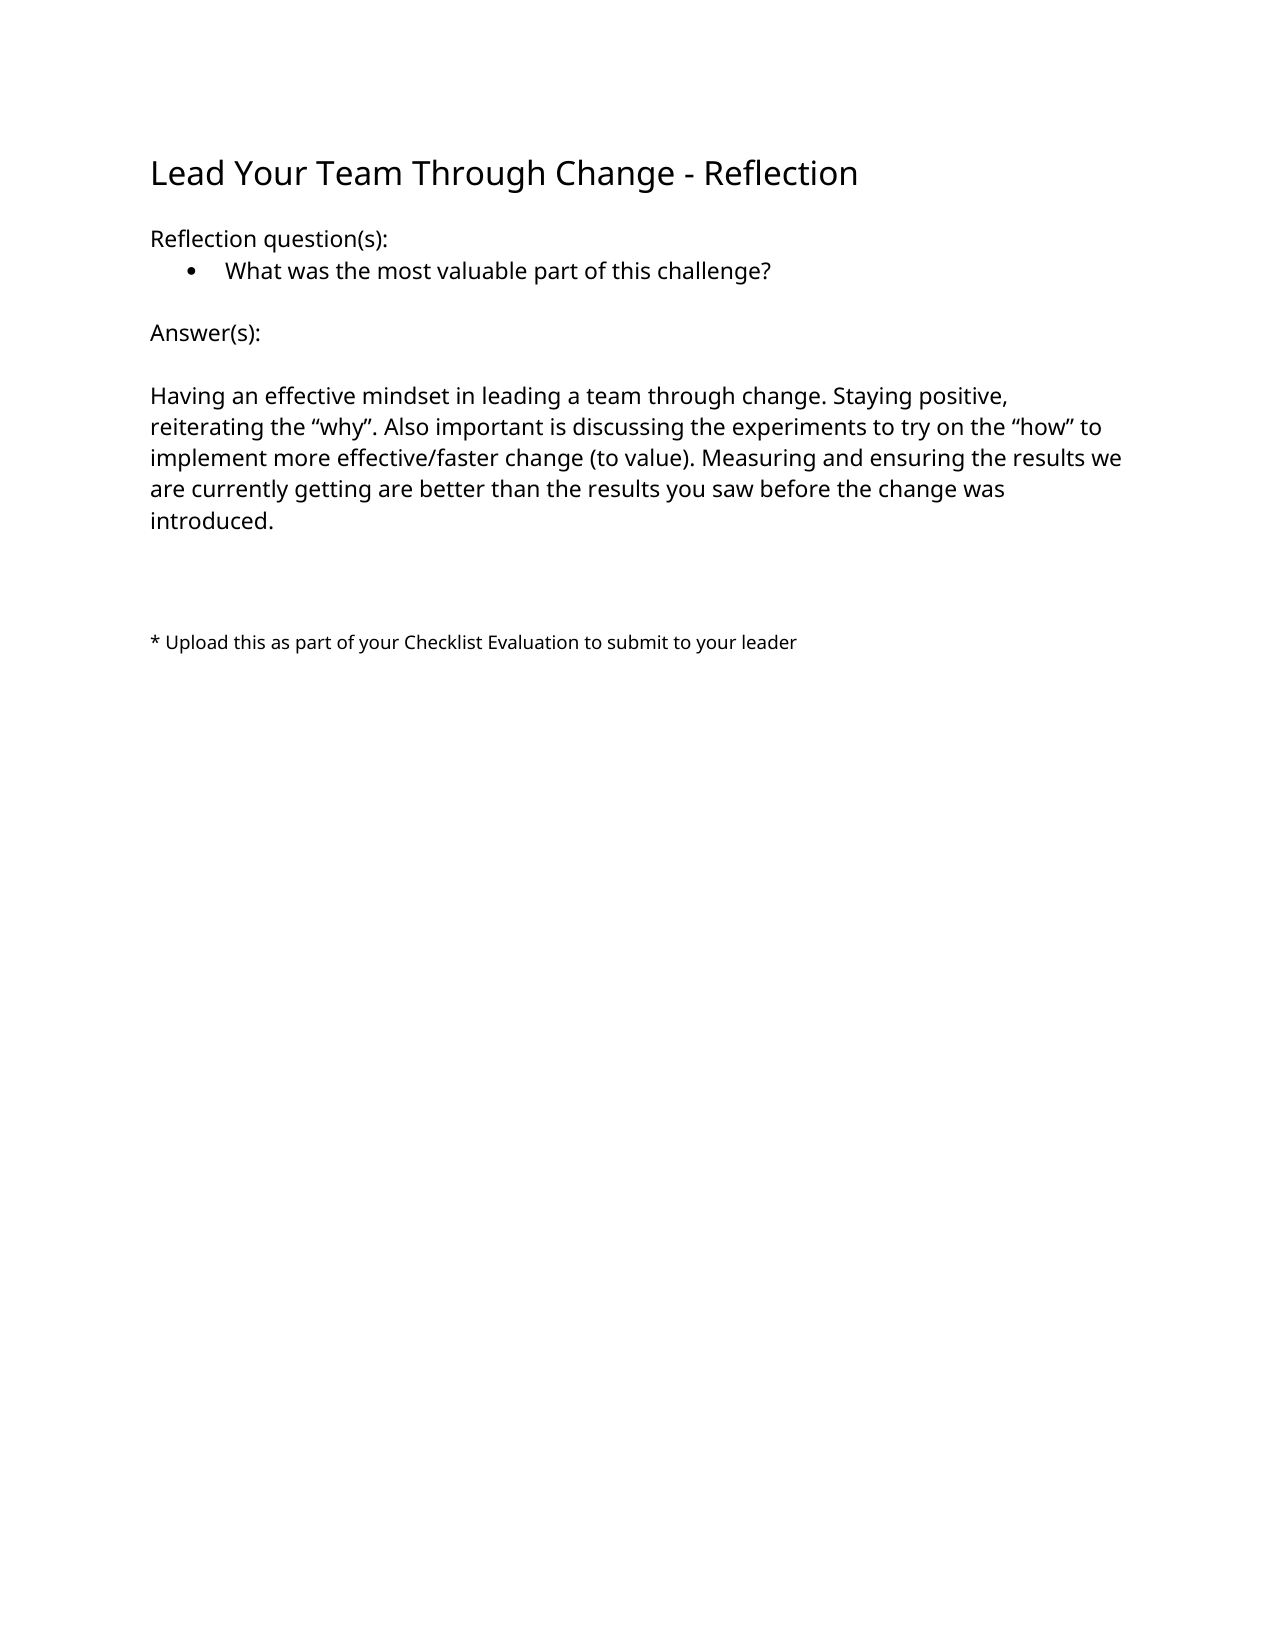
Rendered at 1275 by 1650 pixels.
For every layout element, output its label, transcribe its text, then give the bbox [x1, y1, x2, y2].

text Having an effective mindset in leading a team through change. Staying positive, reiterating the “why”. Also important is discussing the experiments to try on the “how” to implement more effective/faster change (to value). Measuring and ensuring the results we are currently getting are better than the results you saw before the change was introduced. [150, 380, 1125, 536]
text Lead Your Team Through Change - Reflection [150, 150, 1125, 195]
text * Upload this as part of your Checklist Evaluation to submit to your leader [150, 630, 1125, 655]
text Reflection question(s): [150, 223, 1125, 255]
list What was the most valuable part of this challenge? [187, 255, 1125, 286]
text Answer(s): [150, 317, 1125, 348]
